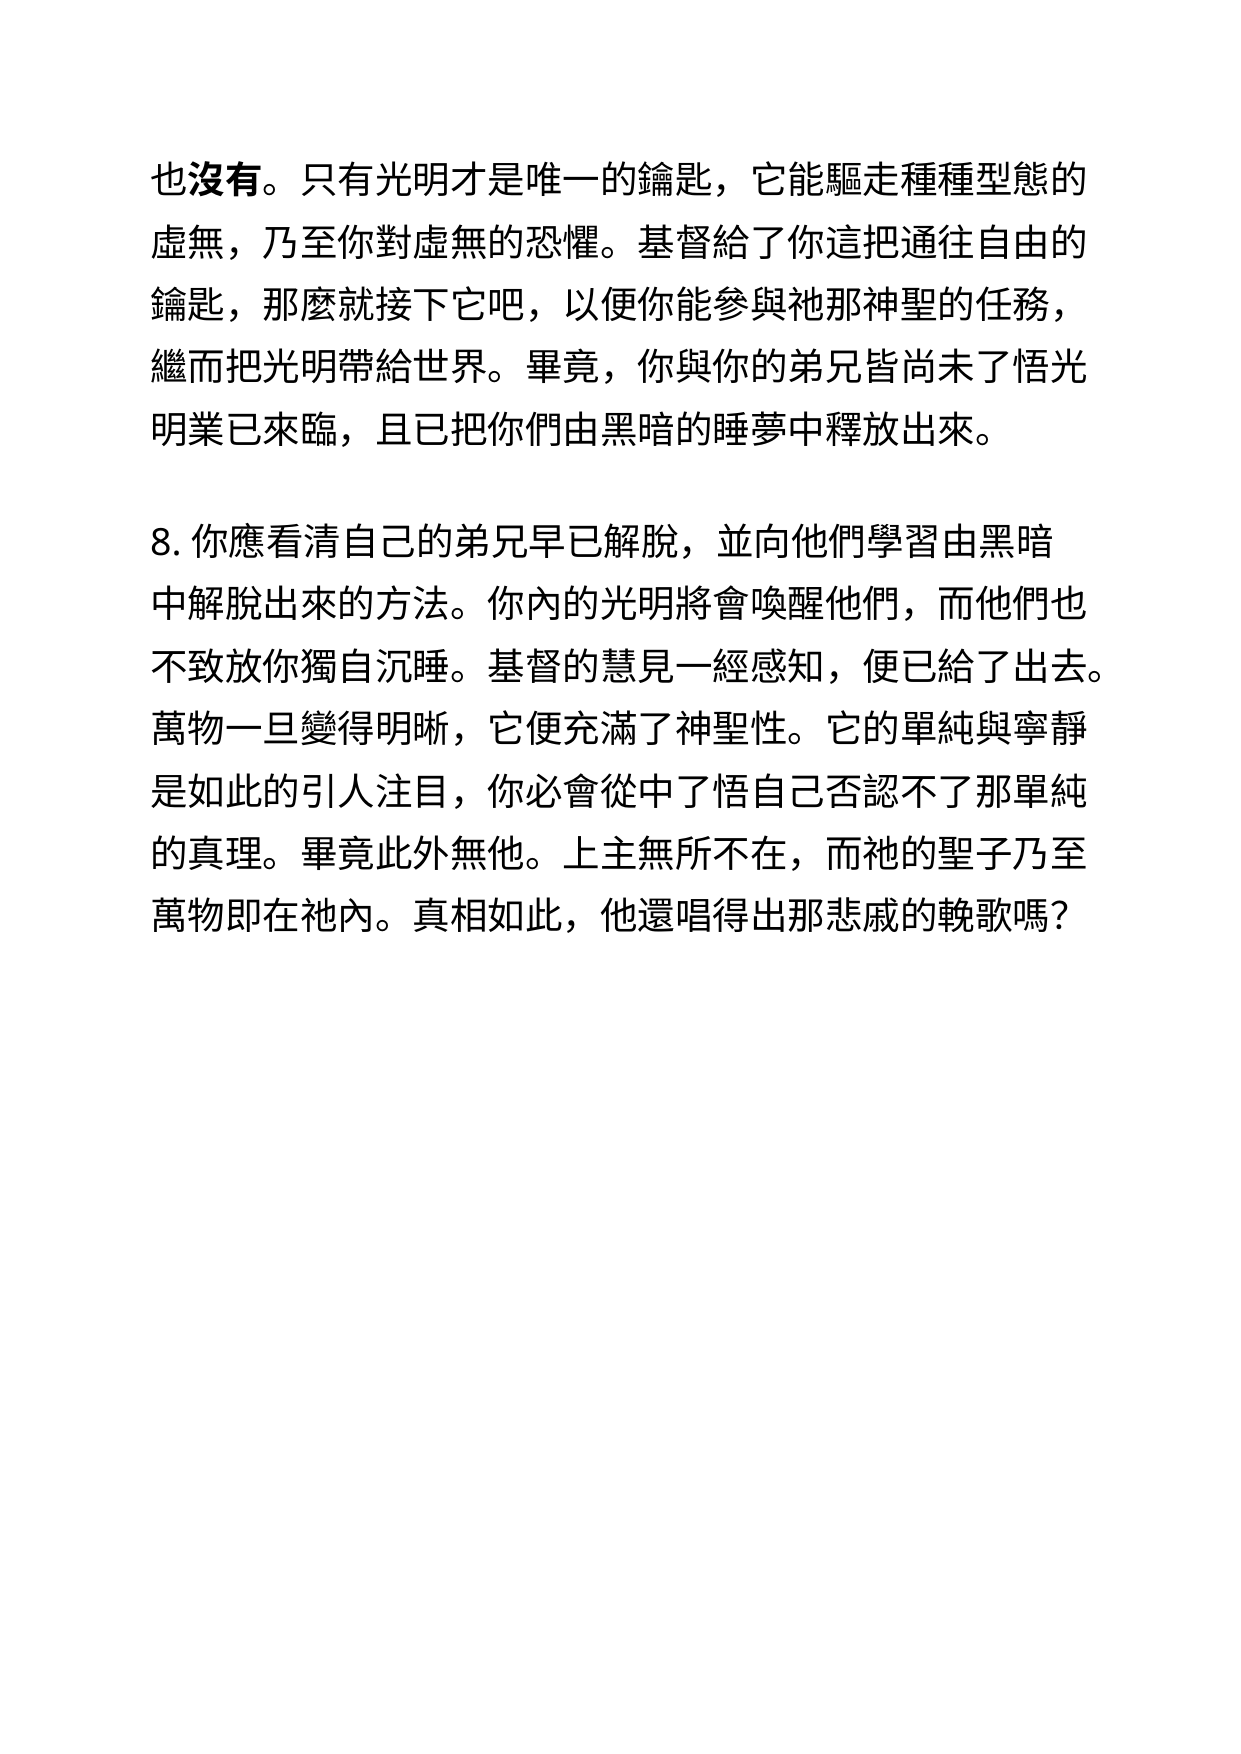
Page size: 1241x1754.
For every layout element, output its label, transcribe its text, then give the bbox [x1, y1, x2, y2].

text 8. 你應看清自己的弟兄早已解脫，並向他們學習由黑暗中解脫出來的方法。你內的光明將會喚醒他們，而他們也不致放你獨自沉睡。基督的慧見一經感知，便已給了出去。萬物一旦變得明晰，它便充滿了神聖性。它的單純與寧靜是如此的引人注目，你必會從中了悟自己否認不了那單純的真理。畢竟此外無他。上主無所不在，而祂的聖子乃至萬物即在祂內。真相如此，他還唱得出那悲戚的輓歌嗎？ [150, 512, 1090, 940]
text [150, 150, 1090, 454]
